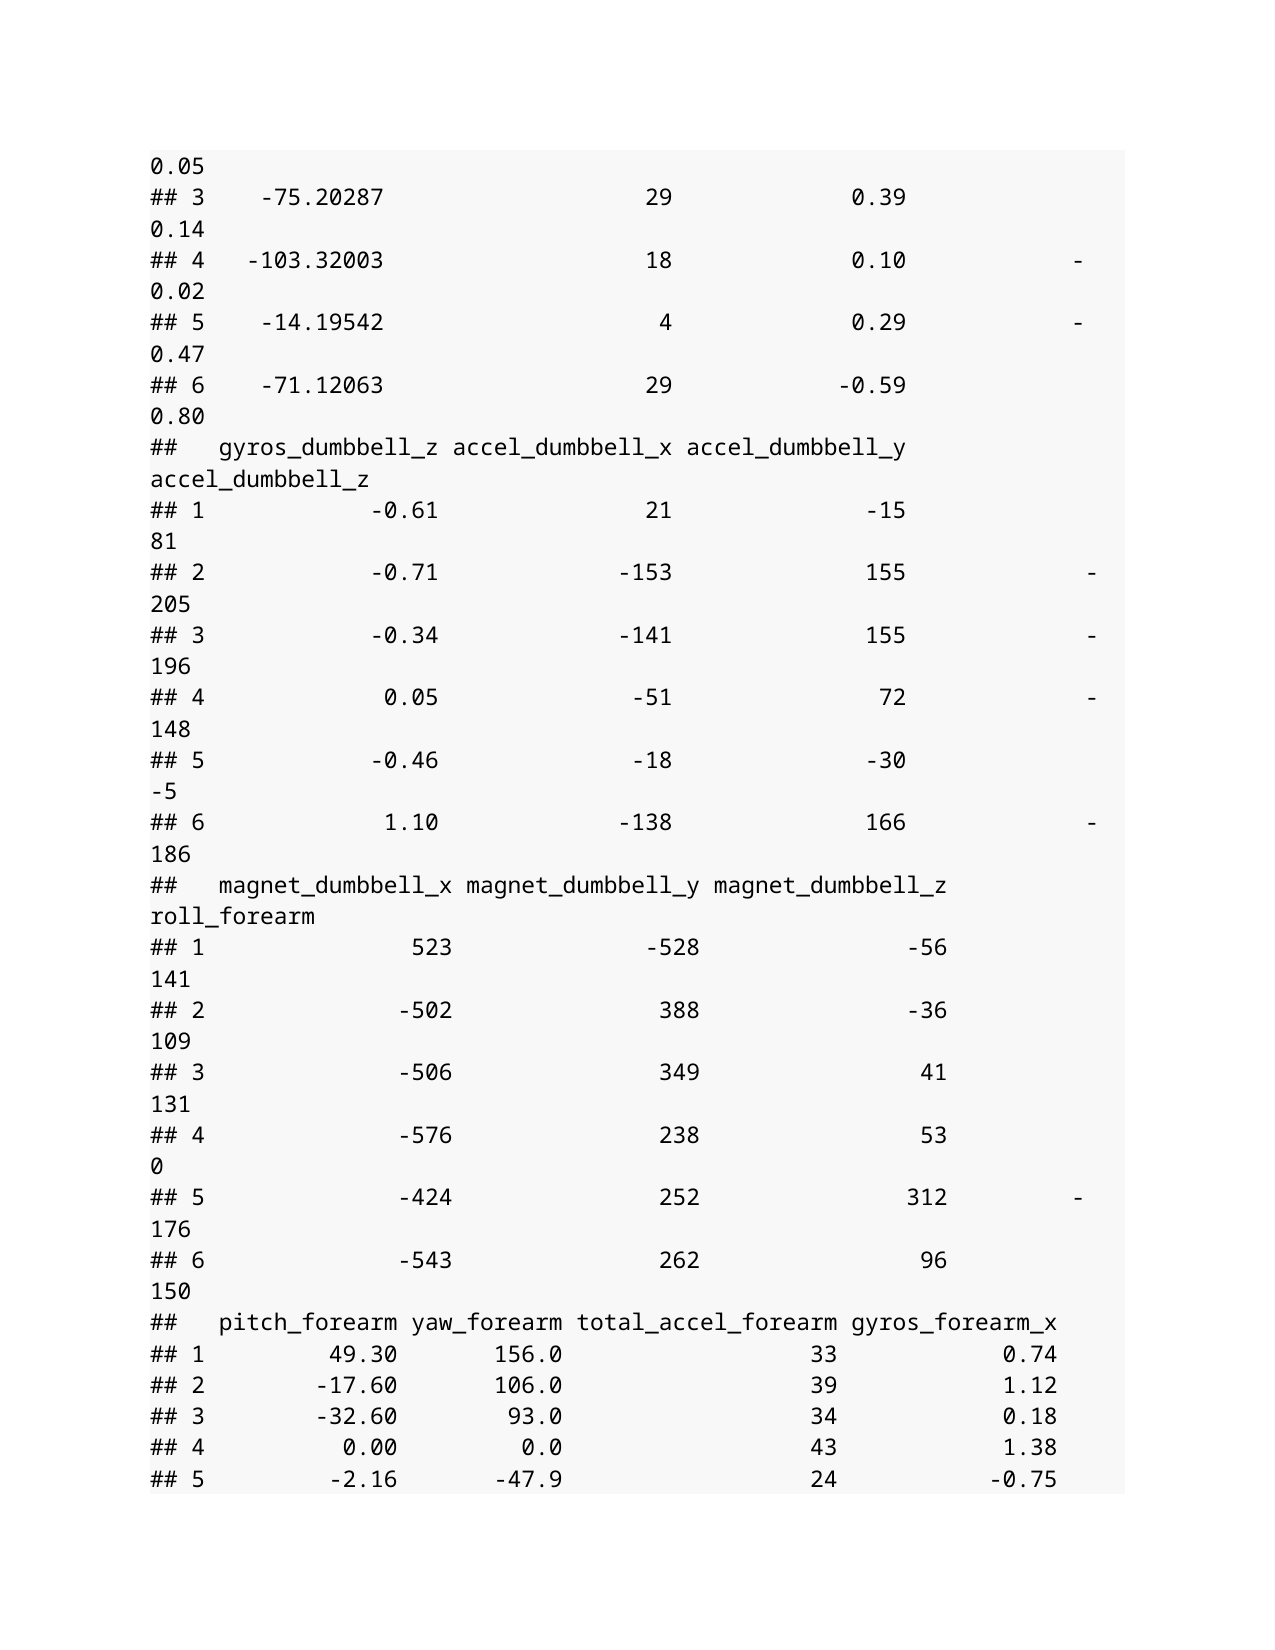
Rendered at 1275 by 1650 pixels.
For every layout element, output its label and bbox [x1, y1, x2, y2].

text [150, 150, 1125, 1494]
